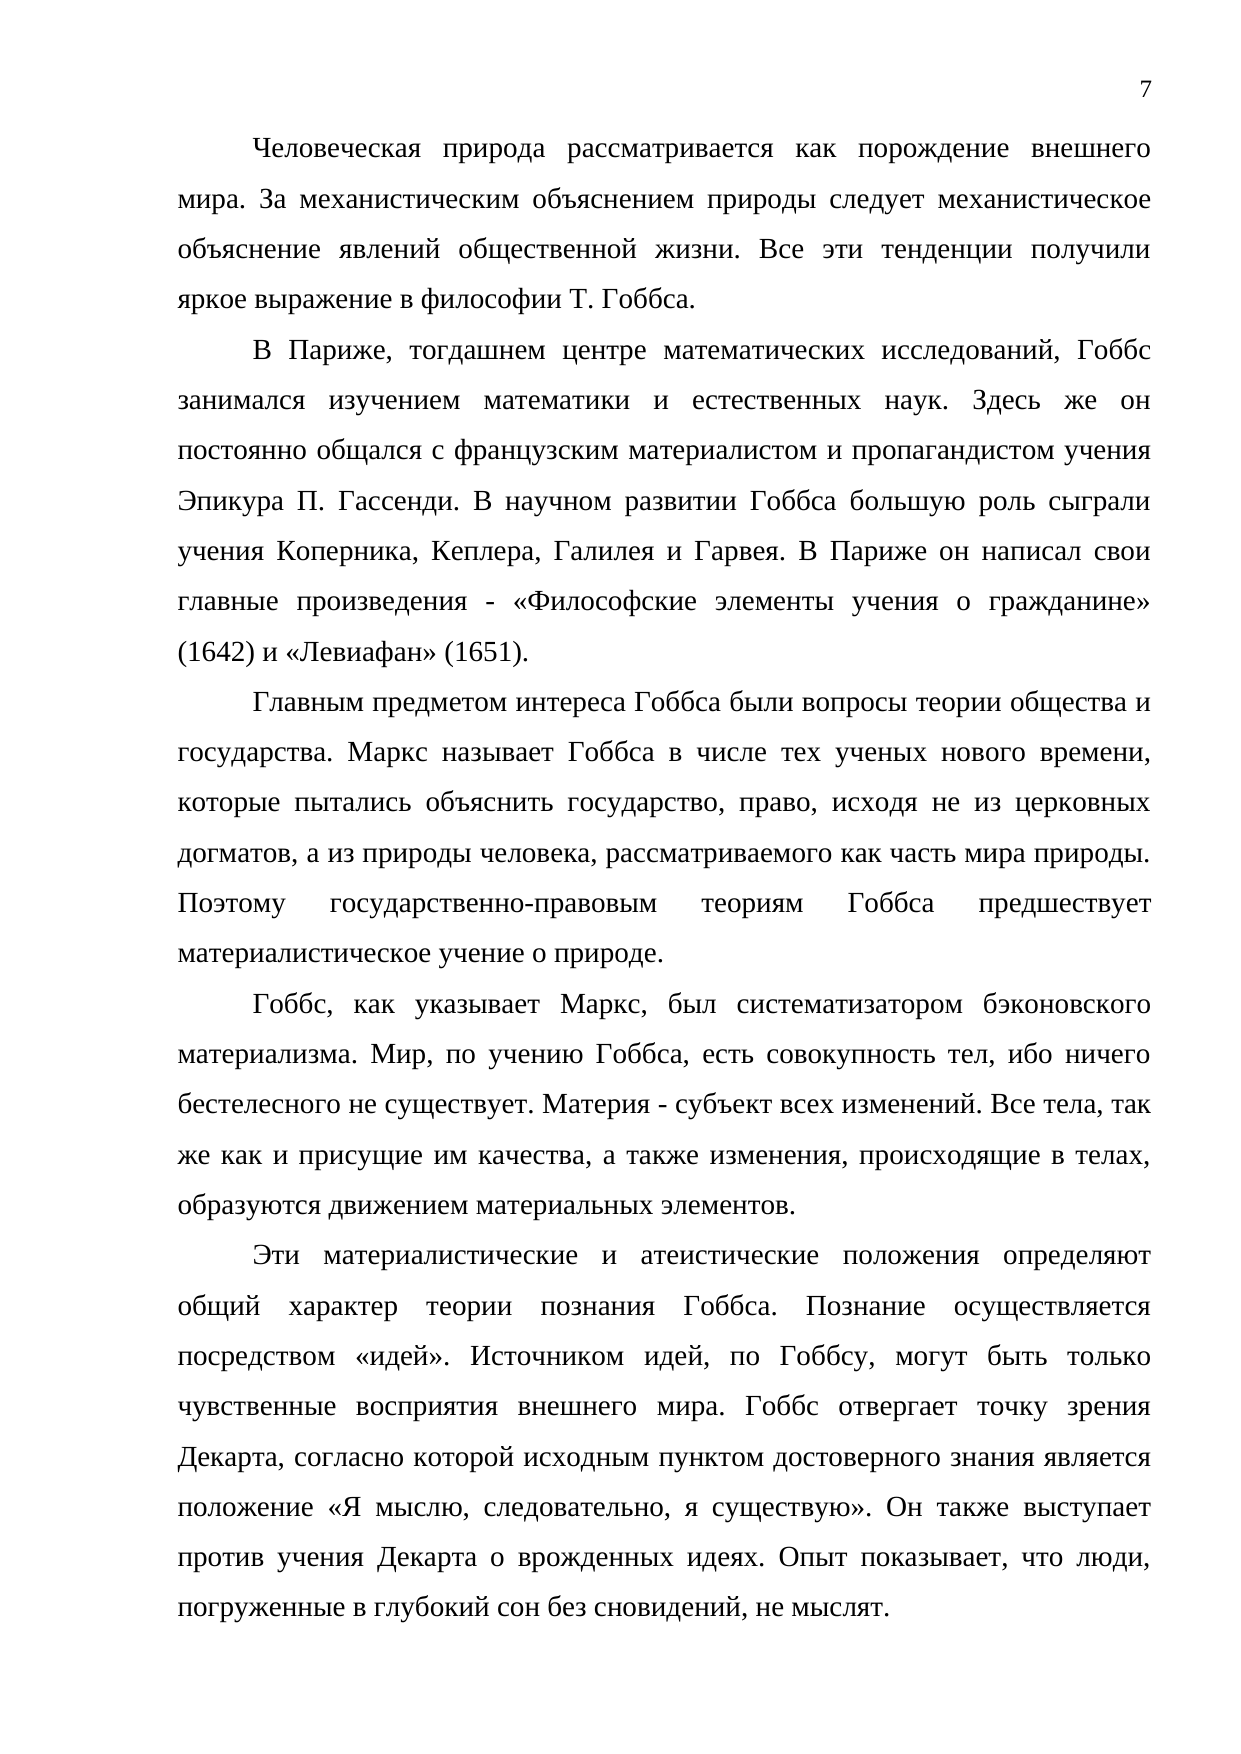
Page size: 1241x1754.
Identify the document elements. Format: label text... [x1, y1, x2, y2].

text В Париже, тогдашнем центре математических исследований, Гоббс занимался изучением математики и естественных наук. Здесь же он постоянно общался с французским материалистом и пропагандистом учения Эпикура П. Гассенди. В научном развитии Гоббса большую роль сыграли учения Коперника, Кеплера, Галилея и Гарвея. В Париже он написал свои главные произведения - «Философские элементы учения о гражданине» (1642) и «Левиафан» (1651). [177, 332, 1152, 667]
text Эти материалистические и атеистические положения определяют общий характер теории познания Гоббса. Познание осуществляется посредством «идей». Источником идей, по Гоббсу, могут быть только чувственные восприятия внешнего мира. Гоббс отвергает точку зрения Декарта, согласно которой исходным пунктом достоверного знания является положение «Я мыслю, следовательно, я существую». Он также выступает против учения Декарта о врожденных идеях. Опыт показывает, что люди, погруженные в глубокий сон без сновидений, не мыслят. [177, 1237, 1152, 1623]
text Гоббс, как указывает Маркс, был систематизатором бэконовского материализма. Мир, по учению Гоббса, есть совокупность тел, ибо ничего бестелесного не существует. Материя - субъект всех изменений. Все тела, так же как и присущие им качества, а также изменения, происходящие в телах, образуются движением материальных элементов. [177, 986, 1152, 1221]
text Главным предметом интереса Гоббса были вопросы теории общества и государства. Маркс называет Гоббса в числе тех ученых нового времени, которые пытались объяснить государство, право, исходя не из церковных догматов, а из природы человека, рассматриваемого как часть мира природы. Поэтому государственно-правовым теориям Гоббса предшествует материалистическое учение о природе. [177, 684, 1152, 969]
text Человеческая природа рассматривается как порождение внешнего мира. За механистическим объяснением природы следует механистическое объяснение явлений общественной жизни. Все эти тенденции получили яркое выражение в философии Т. Гоббса. [177, 131, 1152, 315]
